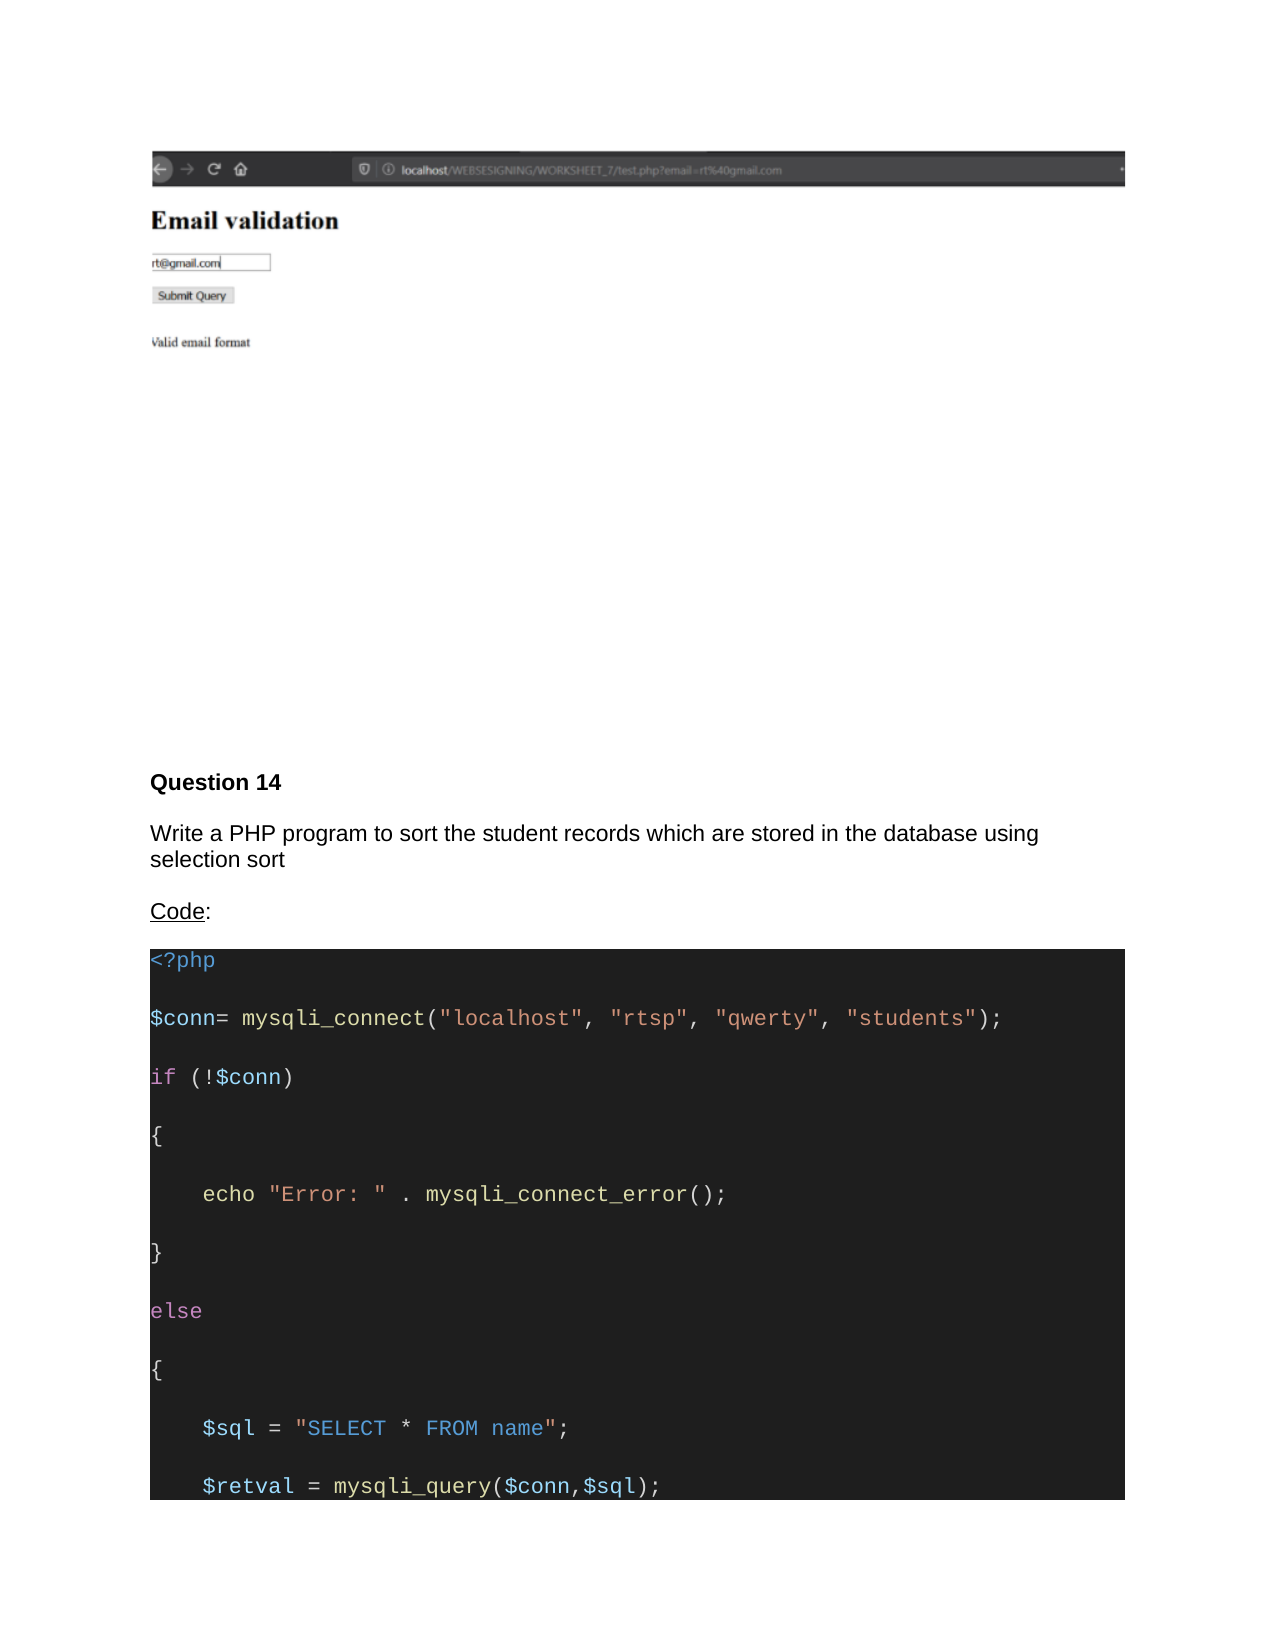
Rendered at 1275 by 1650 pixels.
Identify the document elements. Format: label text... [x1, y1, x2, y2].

text $retval = mysqli_query($conn,$sql); [150, 1475, 1125, 1500]
text Write a PHP program to sort the student records which are stored in the database using selection sort [150, 820, 1125, 873]
text $conn= mysqli_connect("localhost", "rtsp", "qwerty", "students"); [150, 1008, 1125, 1032]
text echo "Error: " . mysqli_connect_error(); [150, 1183, 1125, 1208]
text Question 14 [150, 769, 1125, 795]
text { [150, 1358, 1125, 1383]
text } [150, 1241, 1125, 1266]
text { [150, 1124, 1125, 1149]
picture [150, 150, 1125, 744]
text else [150, 1300, 1125, 1324]
text if (!$conn) [150, 1066, 1125, 1091]
text <?php [150, 949, 1125, 974]
text $sql = "SELECT * FROM name"; [150, 1417, 1125, 1441]
text Code: [150, 898, 1125, 924]
